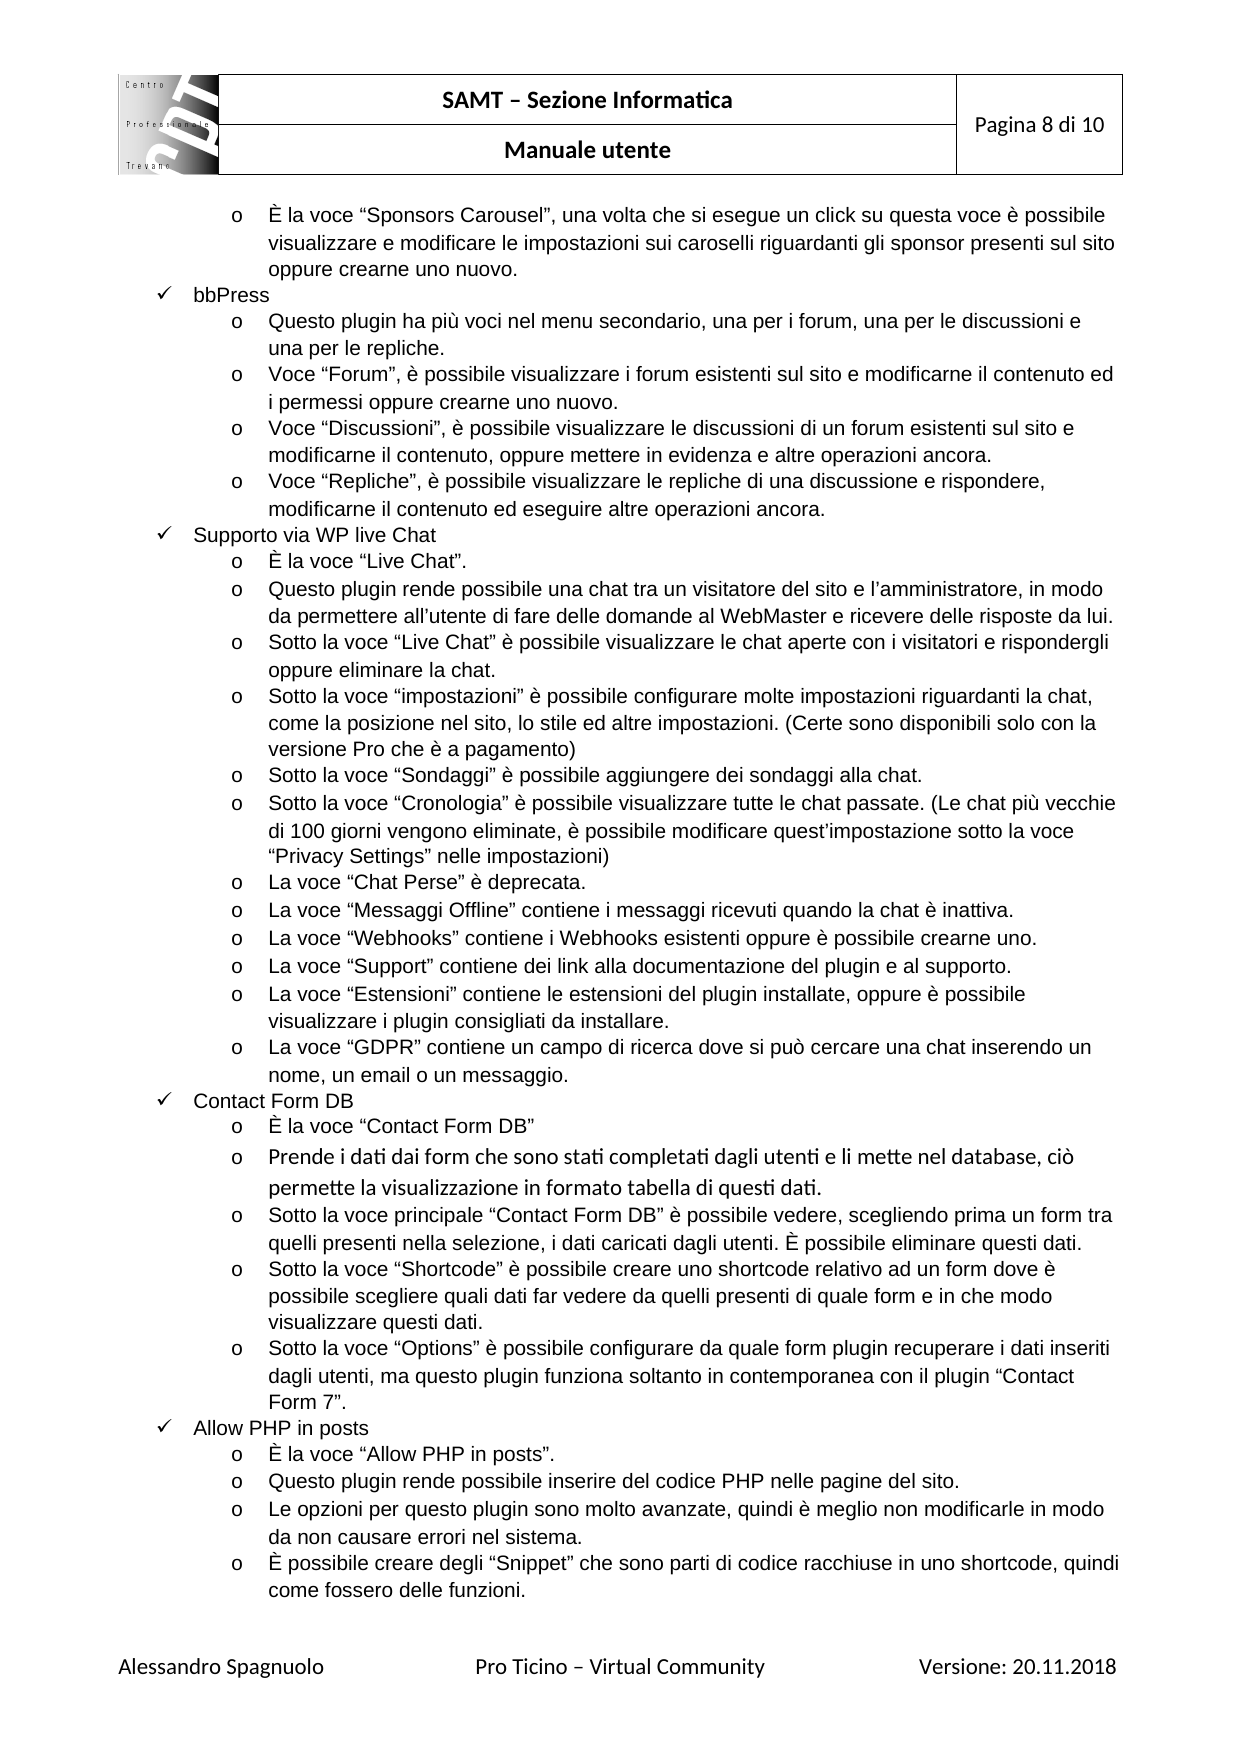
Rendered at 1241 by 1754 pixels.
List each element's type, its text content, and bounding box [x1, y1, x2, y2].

list La voce “Webhooks” contiene i Webhooks esistenti oppure è possibile crearne uno. [231, 926, 1122, 952]
list Questo plugin rende possibile una chat tra un visitatore del sito e l’amministratore, in modo da permettere all’utente di fare delle domande al WebMaster e ricevere delle risposte da lui. [231, 576, 1122, 628]
list Voce “Repliche”, è possibile visualizzare le repliche di una discussione e rispondere, modificarne il contenuto ed eseguire altre operazioni ancora. [231, 469, 1122, 521]
list È la voce “Contact Form DB” [231, 1114, 1122, 1140]
list È la voce “Live Chat”. [231, 549, 1122, 574]
list È la voce “Allow PHP in posts”. [231, 1441, 1122, 1467]
list Sotto la voce “Cronologia” è possibile visualizzare tutte le chat passate. (Le chat più vecchie di 100 giorni vengono eliminate, è possibile modificare quest’impostazione sotto la voce “Privacy Settings” nelle impostazioni) [231, 791, 1122, 868]
list bbPress [156, 283, 1122, 307]
list Questo plugin ha più voci nel menu secondario, una per i forum, una per le discussioni e una per le repliche. [231, 308, 1122, 360]
picture [118, 74, 219, 175]
list Voce “Forum”, è possibile visualizzare i forum esistenti sul sito e modificarne il contenuto ed i permessi oppure crearne uno nuovo. [231, 362, 1122, 414]
list La voce “Estensioni” contiene le estensioni del plugin installate, oppure è possibile visualizzare i plugin consigliati da installare. [231, 981, 1122, 1033]
list La voce “Chat Perse” è deprecata. [231, 870, 1122, 896]
list La voce “Support” contiene dei link alla documentazione del plugin e al supporto. [231, 953, 1122, 979]
list È la voce “Sponsors Carousel”, una volta che si esegue un click su questa voce è possibile visualizzare e modificare le impostazioni sui caroselli riguardanti gli sponsor presenti sul sito oppure crearne uno nuovo. [231, 203, 1122, 281]
list Sotto la voce “impostazioni” è possibile configurare molte impostazioni riguardanti la chat, come la posizione nel sito, lo stile ed altre impostazioni. (Certe sono disponibili solo con la versione Pro che è a pagamento) [231, 683, 1122, 761]
list Sotto la voce “Sondaggi” è possibile aggiungere dei sondaggi alla chat. [231, 763, 1122, 789]
list Voce “Discussioni”, è possibile visualizzare le discussioni di un forum esistenti sul sito e modificarne il contenuto, oppure mettere in evidenza e altre operazioni ancora. [231, 416, 1122, 467]
list Allow PHP in posts [156, 1415, 1122, 1439]
list È possibile creare degli “Snippet” che sono parti di codice racchiuse in uno shortcode, quindi come fossero delle funzioni. [231, 1551, 1122, 1602]
list Sotto la voce “Options” è possibile configurare da quale form plugin recuperare i dati inseriti dagli utenti, ma questo plugin funziona soltanto in contemporanea con il plugin “Contact Form 7”. [231, 1336, 1122, 1413]
list La voce “GDPR” contiene un campo di ricerca dove si può cercare una chat inserendo un nome, un email o un messaggio. [231, 1035, 1122, 1087]
list Sotto la voce “Live Chat” è possibile visualizzare le chat aperte con i visitatori e rispondergli oppure eliminare la chat. [231, 630, 1122, 682]
list Prende i dati dai form che sono stati completati dagli utenti e li mette nel database, ciò permette la visualizzazione in formato tabella di questi dati. [231, 1142, 1122, 1201]
list Le opzioni per questo plugin sono molto avanzate, quindi è meglio non modificarle in modo da non causare errori nel sistema. [231, 1497, 1122, 1549]
list La voce “Messaggi Offline” contiene i messaggi ricevuti quando la chat è inattiva. [231, 898, 1122, 924]
list Questo plugin rende possibile inserire del codice PHP nelle pagine del sito. [231, 1469, 1122, 1495]
list Supporto via WP live Chat [156, 523, 1122, 547]
list Sotto la voce “Shortcode” è possibile creare uno shortcode relativo ad un form dove è possibile scegliere quali dati far vedere da quelli presenti di quale form e in che modo visualizzare questi dati. [231, 1257, 1122, 1334]
list Sotto la voce principale “Contact Form DB” è possibile vedere, scegliendo prima un form tra quelli presenti nella selezione, i dati caricati dagli utenti. È possibile eliminare questi dati. [231, 1203, 1122, 1255]
list Contact Form DB [156, 1088, 1122, 1112]
